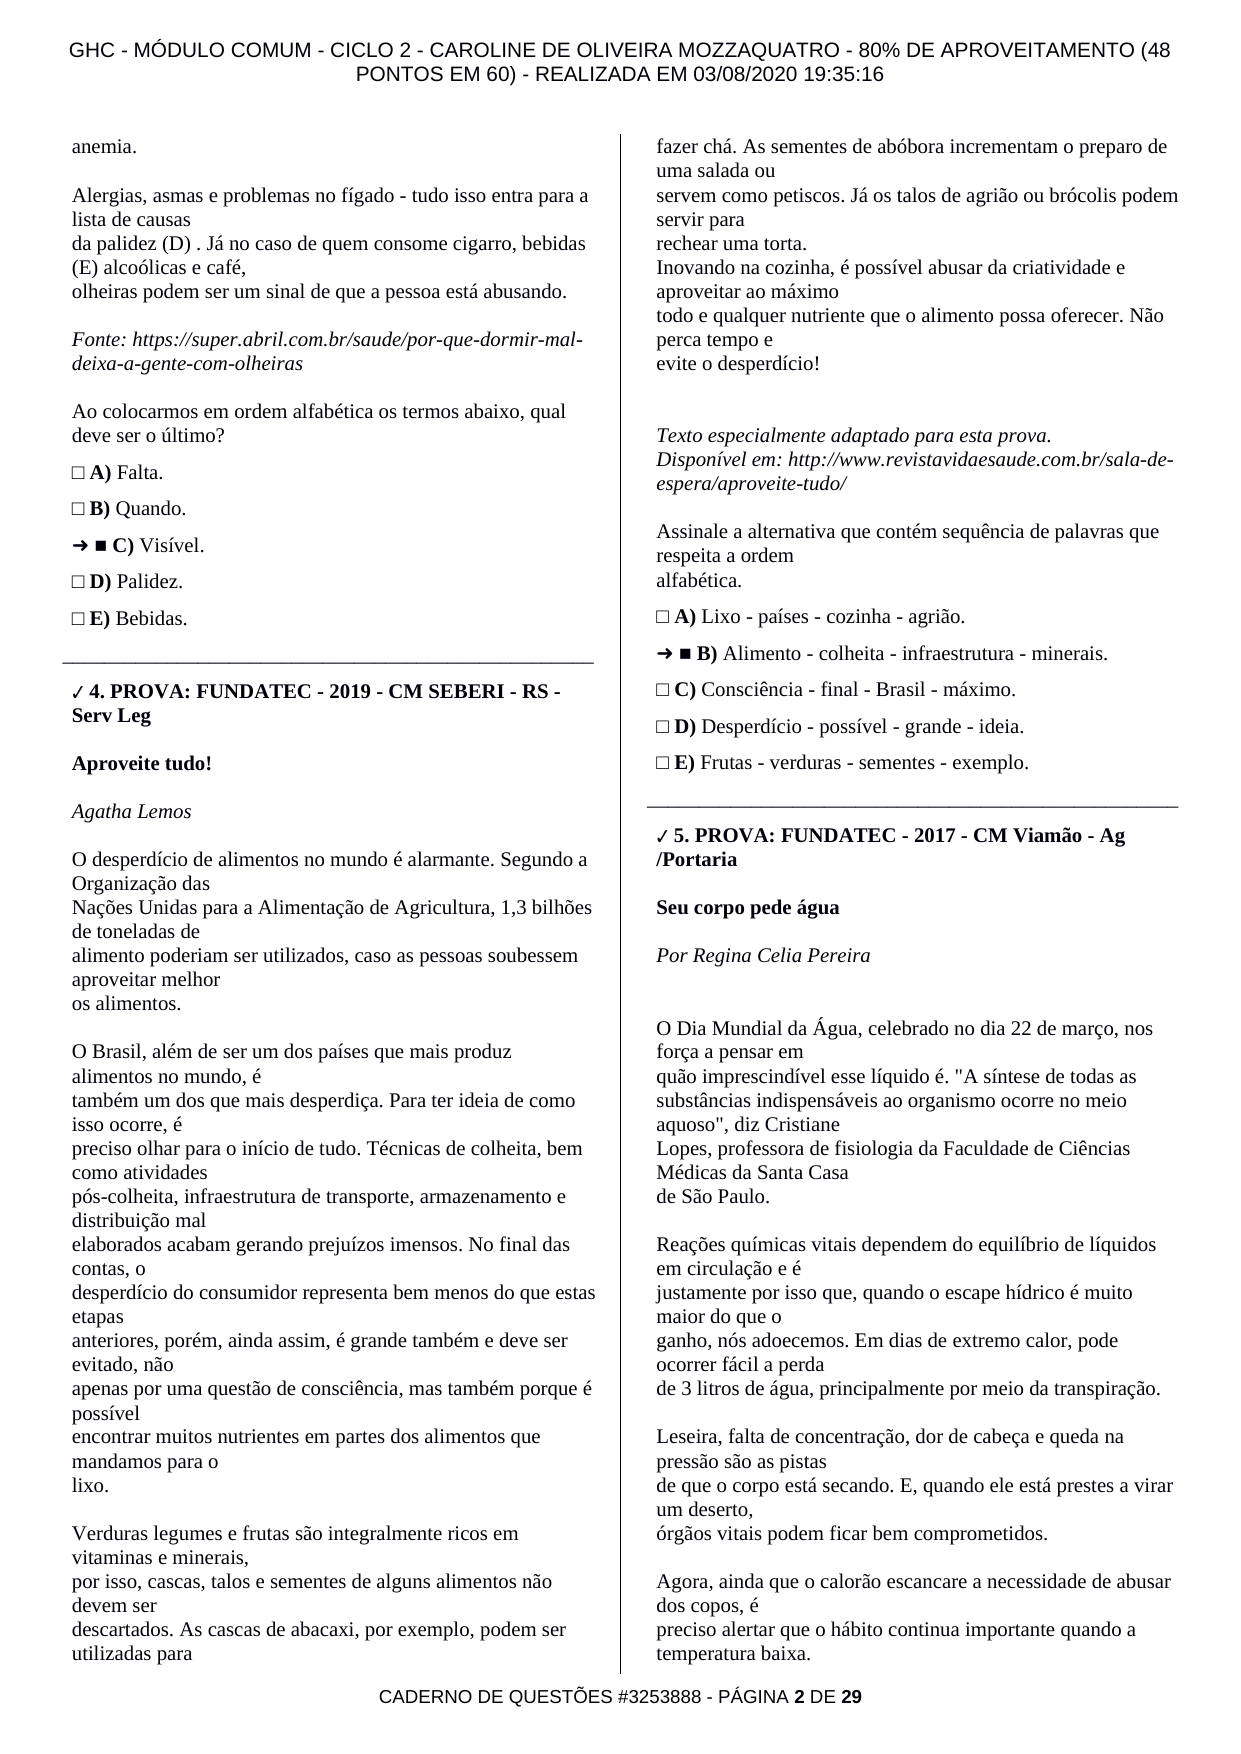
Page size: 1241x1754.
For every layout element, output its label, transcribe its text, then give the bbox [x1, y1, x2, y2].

text □ D) Palidez. [72, 569, 596, 593]
text □ E) Frutas - verduras - sementes - exemplo. [656, 750, 1181, 774]
text □ D) Desperdício - possível - grande - ideia. [656, 714, 1181, 738]
text □ A) Lixo - países - cozinha - agrião. [656, 604, 1181, 628]
text ➜ ■ C) Visível. [72, 533, 596, 557]
text ➜ ■ B) Alimento - colheita - infraestrutura - minerais. [656, 641, 1181, 665]
text ✔ 4. PROVA: FUNDATEC - 2019 - CM SEBERI - RS - Serv Leg Aproveite tudo! Agatha Lemos O desperdício de alimentos no mundo é alarmante. Segundo a Organização das Nações Unidas para a Alimentação de Agricultura, 1,3 bilhões de toneladas de alimento poderiam ser utilizados, caso as pessoas soubessem aproveitar melhor os alimentos. O Brasil, além de ser um dos países que mais produz alimentos no mundo, é também um dos que mais desperdiça. Para ter ideia de como isso ocorre, é preciso olhar para o início de tudo. Técnicas de colheita, bem como atividades pós-colheita, infraestrutura de transporte, armazenamento e distribuição mal elaborados acabam gerando prejuízos imensos. No final das contas, o desperdício do consumidor representa bem menos do que estas etapas anteriores, porém, ainda assim, é grande também e deve ser evitado, não apenas por uma questão de consciência, mas também porque é possível encontrar muitos nutrientes em partes dos alimentos que mandamos para o lixo. Verduras legumes e frutas são integralmente ricos em vitaminas e minerais, por isso, cascas, talos e sementes de alguns alimentos não devem ser descartados. As cascas de abacaxi, por exemplo, podem ser utilizadas para fazer chá. As sementes de abóbora incrementam o preparo de uma salada ou servem como petiscos. Já os talos de agrião ou brócolis podem servir para rechear uma torta. Inovando na cozinha, é possível abusar da criatividade e aproveitar ao máximo todo e qualquer nutriente que o alimento possa oferecer. Não perca tempo e evite o desperdício! Texto especialmente adaptado para esta prova. Disponível em: http://www.revistavidaesaude.com.br/sala-de-espera/aproveite-tudo/ Assinale a alternativa que contém sequência de palavras que respeita a ordem alfabética. [72, 678, 596, 1665]
text □ A) Falta. [72, 460, 596, 484]
text ___________________________________________________ [644, 786, 1181, 810]
text ✔ 4. PROVA: FUNDATEC - 2019 - CM SEBERI - RS - Serv Leg Aproveite tudo! Agatha Lemos O desperdício de alimentos no mundo é alarmante. Segundo a Organização das Nações Unidas para a Alimentação de Agricultura, 1,3 bilhões de toneladas de alimento poderiam ser utilizados, caso as pessoas soubessem aproveitar melhor os alimentos. O Brasil, além de ser um dos países que mais produz alimentos no mundo, é também um dos que mais desperdiça. Para ter ideia de como isso ocorre, é preciso olhar para o início de tudo. Técnicas de colheita, bem como atividades pós-colheita, infraestrutura de transporte, armazenamento e distribuição mal elaborados acabam gerando prejuízos imensos. No final das contas, o desperdício do consumidor representa bem menos do que estas etapas anteriores, porém, ainda assim, é grande também e deve ser evitado, não apenas por uma questão de consciência, mas também porque é possível encontrar muitos nutrientes em partes dos alimentos que mandamos para o lixo. Verduras legumes e frutas são integralmente ricos em vitaminas e minerais, por isso, cascas, talos e sementes de alguns alimentos não devem ser descartados. As cascas de abacaxi, por exemplo, podem ser utilizadas para fazer chá. As sementes de abóbora incrementam o preparo de uma salada ou servem como petiscos. Já os talos de agrião ou brócolis podem servir para rechear uma torta. Inovando na cozinha, é possível abusar da criatividade e aproveitar ao máximo todo e qualquer nutriente que o alimento possa oferecer. Não perca tempo e evite o desperdício! Texto especialmente adaptado para esta prova. Disponível em: http://www.revistavidaesaude.com.br/sala-de-espera/aproveite-tudo/ Assinale a alternativa que contém sequência de palavras que respeita a ordem alfabética. [656, 134, 1181, 592]
text □ E) Bebidas. [72, 606, 596, 630]
text □ C) Consciência - final - Brasil - máximo. [656, 677, 1181, 701]
text ___________________________________________________ [59, 642, 596, 666]
text □ B) Quando. [72, 496, 596, 520]
